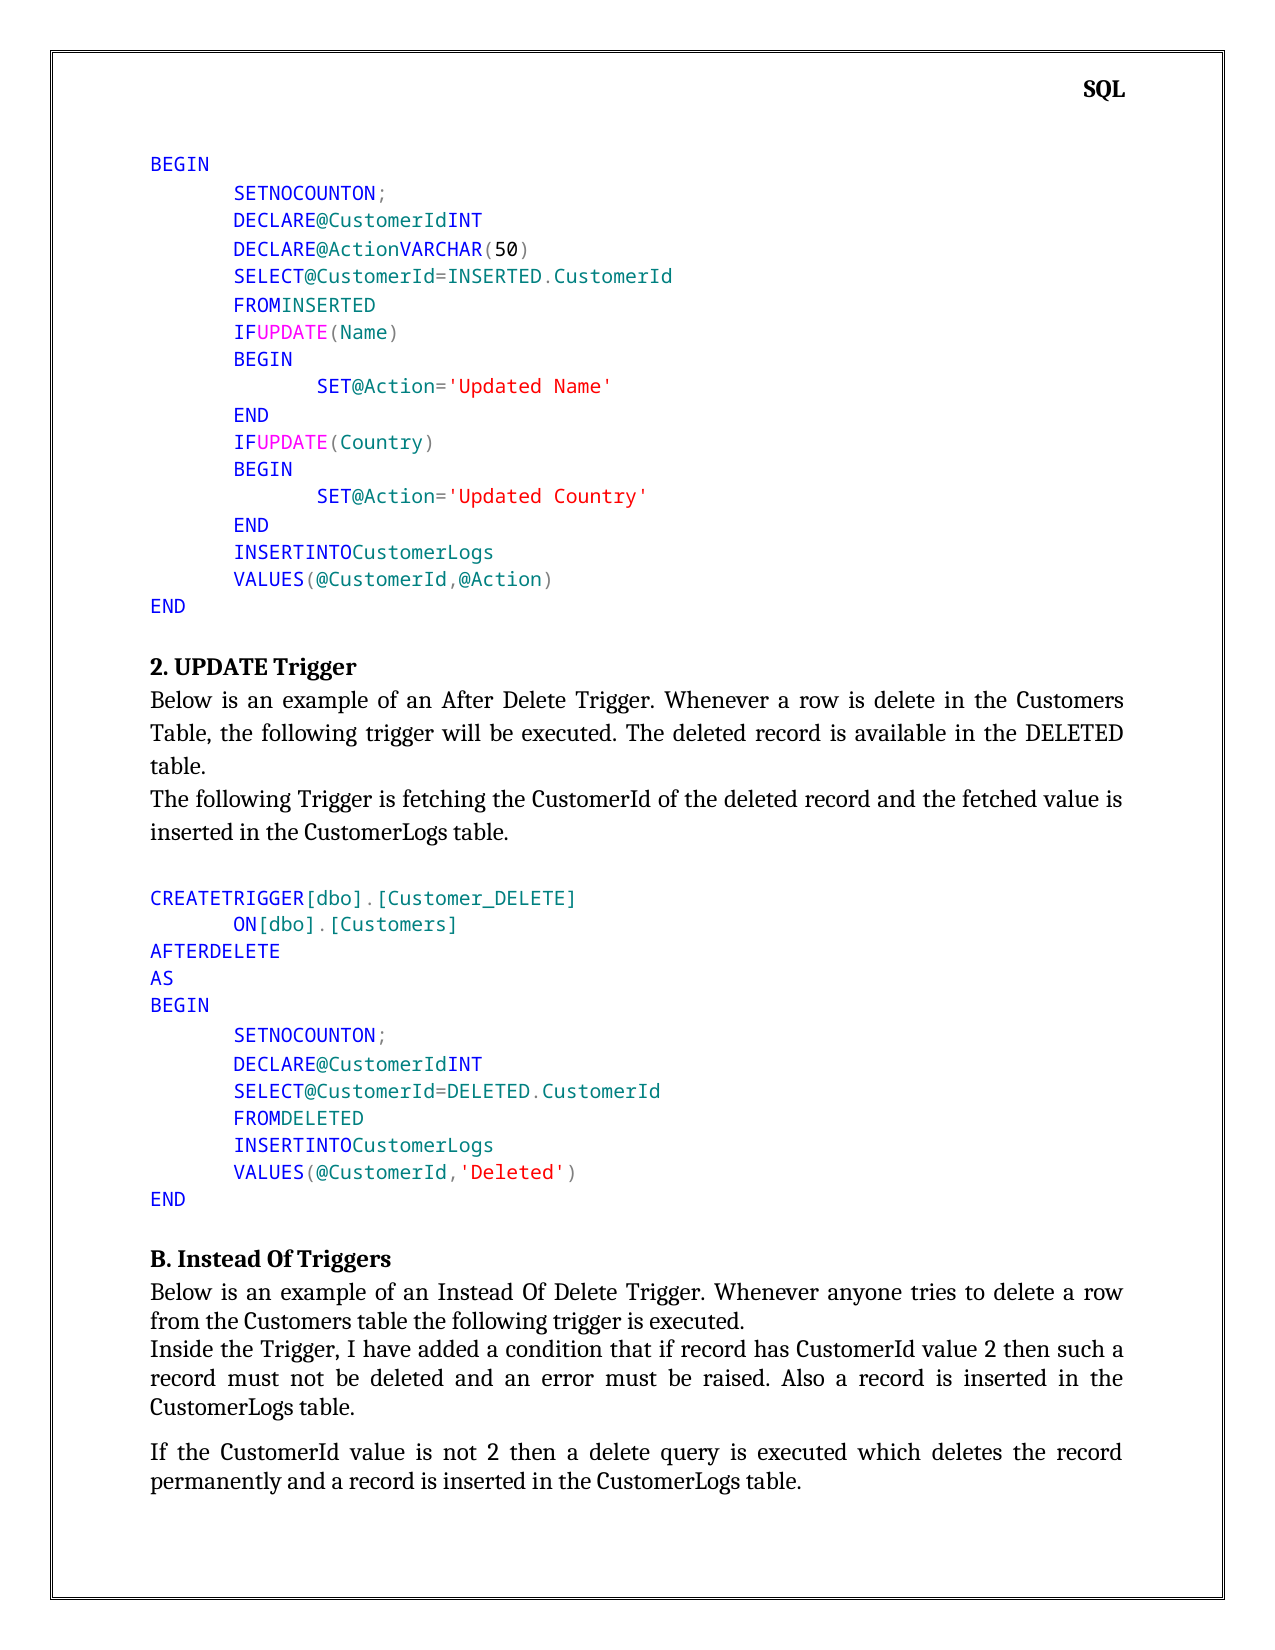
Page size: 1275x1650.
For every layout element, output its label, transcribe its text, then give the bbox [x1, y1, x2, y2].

text BEGIN [150, 456, 1125, 482]
text SETNOCOUNTON; [150, 1019, 1125, 1048]
text DECLARE@CustomerIdINT [150, 1048, 1125, 1077]
text If the CustomerId value is not 2 then a delete query is executed which deletes the record permanently and a record is inserted in the CustomerLogs table. [150, 1438, 1125, 1496]
text FROMDELETED [150, 1104, 1125, 1131]
text Below is an example of an After Delete Trigger. Whenever a row is delete in the Customers Table, the following trigger will be executed. The deleted record is available in the DELETED table. [150, 686, 1125, 780]
text Below is an example of an Instead Of Delete Trigger. Whenever anyone tries to delete a row from the Customers table the following trigger is executed. [150, 1278, 1125, 1335]
text SETNOCOUNTON; [150, 177, 1125, 206]
text FROMINSERTED [150, 289, 1125, 318]
text BEGIN [150, 992, 1125, 1019]
text DECLARE@CustomerIdINT [150, 206, 1125, 233]
text DECLARE@ActionVARCHAR(50) [150, 233, 1125, 262]
text IFUPDATE(Name) [150, 318, 1125, 345]
text BEGIN [150, 345, 1125, 372]
text The following Trigger is fetching the CustomerId of the deleted record and the fetched value is inserted in the CustomerLogs table. [150, 785, 1125, 846]
text B. Instead Of Triggers [150, 1245, 1125, 1274]
text VALUES(@CustomerId,@Action) [150, 566, 1125, 593]
text END [150, 1185, 1125, 1212]
text 2. UPDATE Trigger [150, 653, 1125, 681]
text END [150, 509, 1125, 539]
text IFUPDATE(Country) [150, 428, 1125, 456]
text AS [150, 965, 1125, 992]
text SET@Action='Updated Name' [150, 372, 1125, 399]
text BEGIN [150, 150, 1125, 177]
text SET@Action='Updated Country' [150, 482, 1125, 509]
text END [150, 399, 1125, 428]
text Inside the Trigger, I have added a condition that if record has CustomerId value 2 then such a record must not be deleted and an error must be raised. Also a record is inserted in the CustomerLogs table. [150, 1335, 1125, 1422]
text SELECT@CustomerId=INSERTED.CustomerId [150, 262, 1125, 289]
text CREATETRIGGER[dbo].[Customer_DELETE] [150, 884, 1125, 911]
text INSERTINTOCustomerLogs [150, 1131, 1125, 1158]
text END [150, 593, 1125, 619]
text VALUES(@CustomerId,'Deleted') [150, 1158, 1125, 1185]
text ON[dbo].[Customers] [150, 911, 1125, 938]
text INSERTINTOCustomerLogs [150, 539, 1125, 566]
text SELECT@CustomerId=DELETED.CustomerId [150, 1077, 1125, 1104]
text AFTERDELETE [150, 938, 1125, 965]
